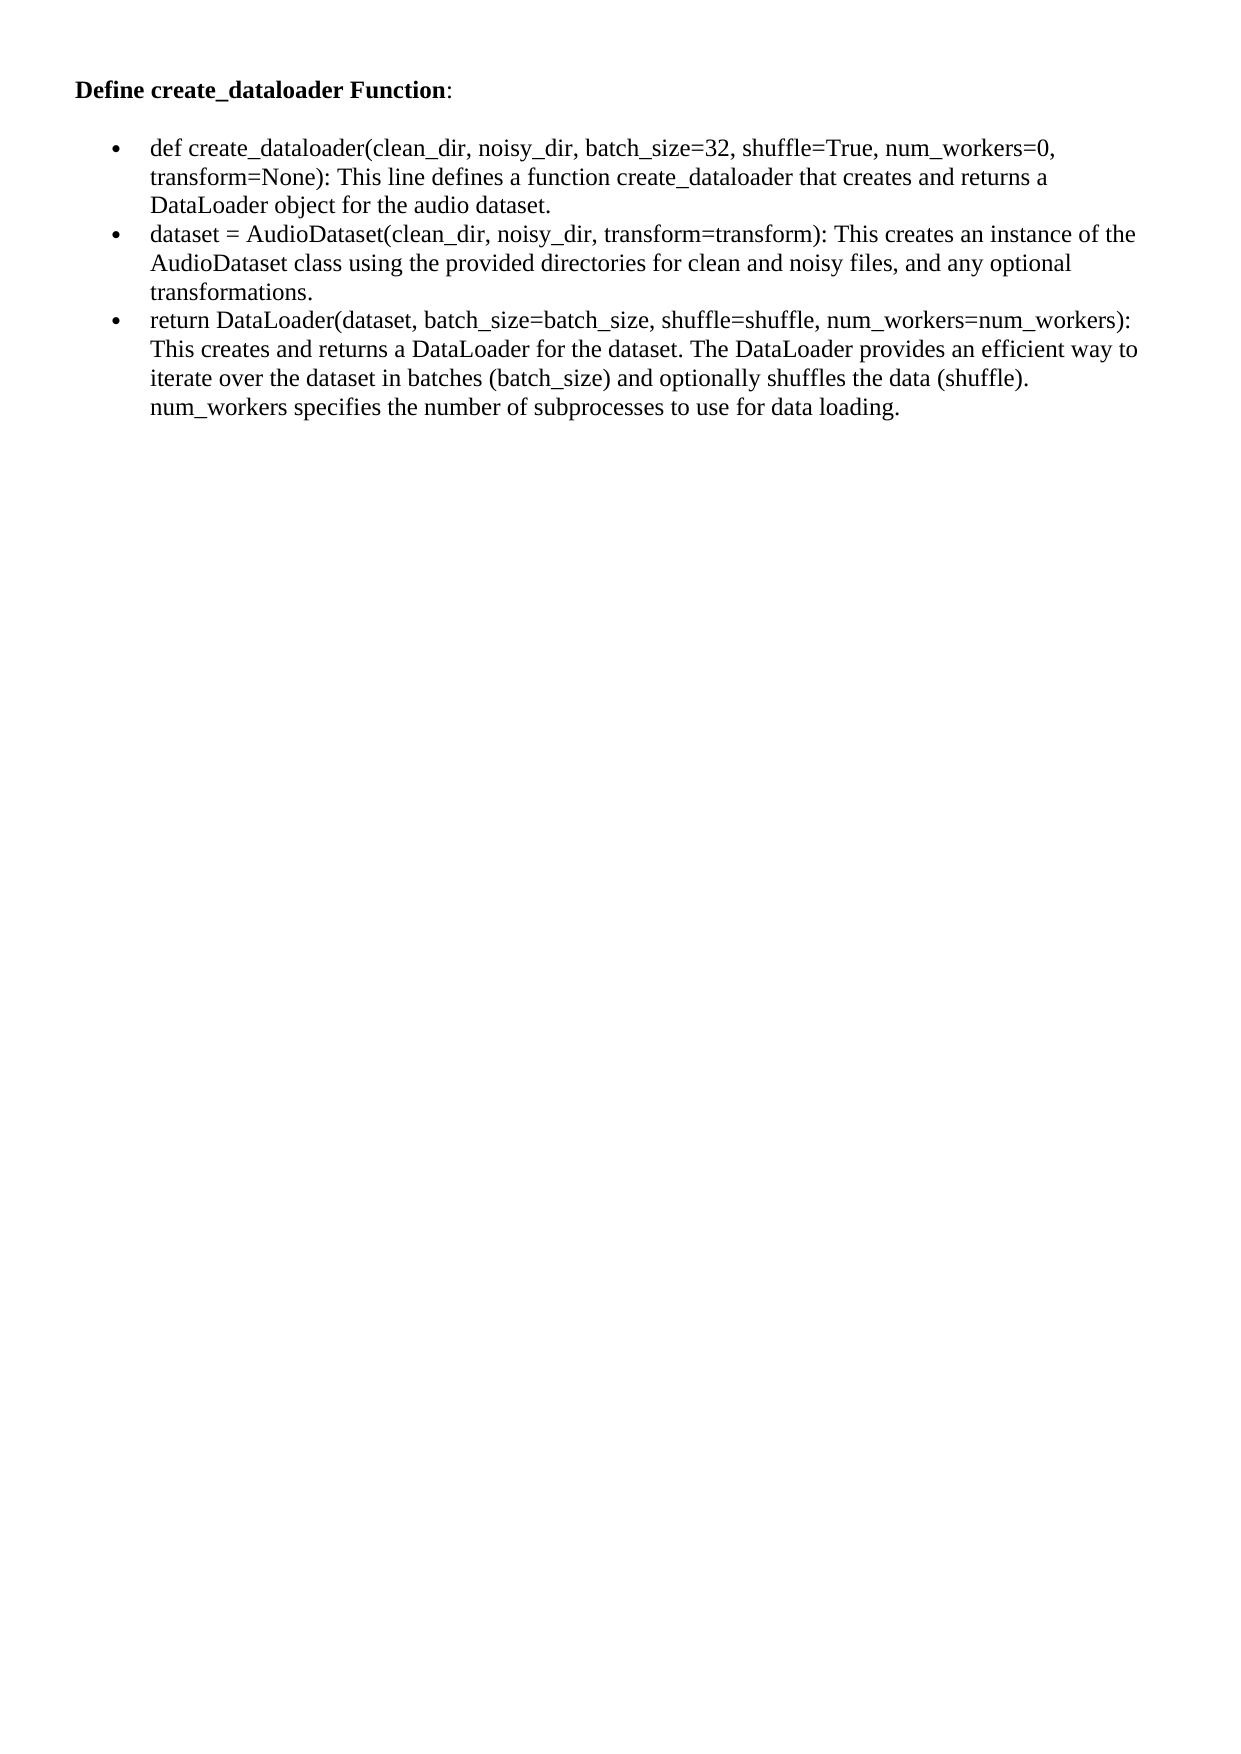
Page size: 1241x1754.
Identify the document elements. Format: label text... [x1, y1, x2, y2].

list dataset = AudioDataset(clean_dir, noisy_dir, transform=transform): This creates an instance of the AudioDataset class using the provided directories for clean and noisy files, and any optional transformations. [112, 219, 1165, 305]
text Define create_dataloader Function: [75, 75, 1165, 104]
list def create_dataloader(clean_dir, noisy_dir, batch_size=32, shuffle=True, num_workers=0, transform=None): This line defines a function create_dataloader that creates and returns a DataLoader object for the audio dataset. [112, 133, 1165, 219]
list return DataLoader(dataset, batch_size=batch_size, shuffle=shuffle, num_workers=num_workers): This creates and returns a DataLoader for the dataset. The DataLoader provides an efficient way to iterate over the dataset in batches (batch_size) and optionally shuffles the data (shuffle). num_workers specifies the number of subprocesses to use for data loading. [112, 305, 1165, 420]
